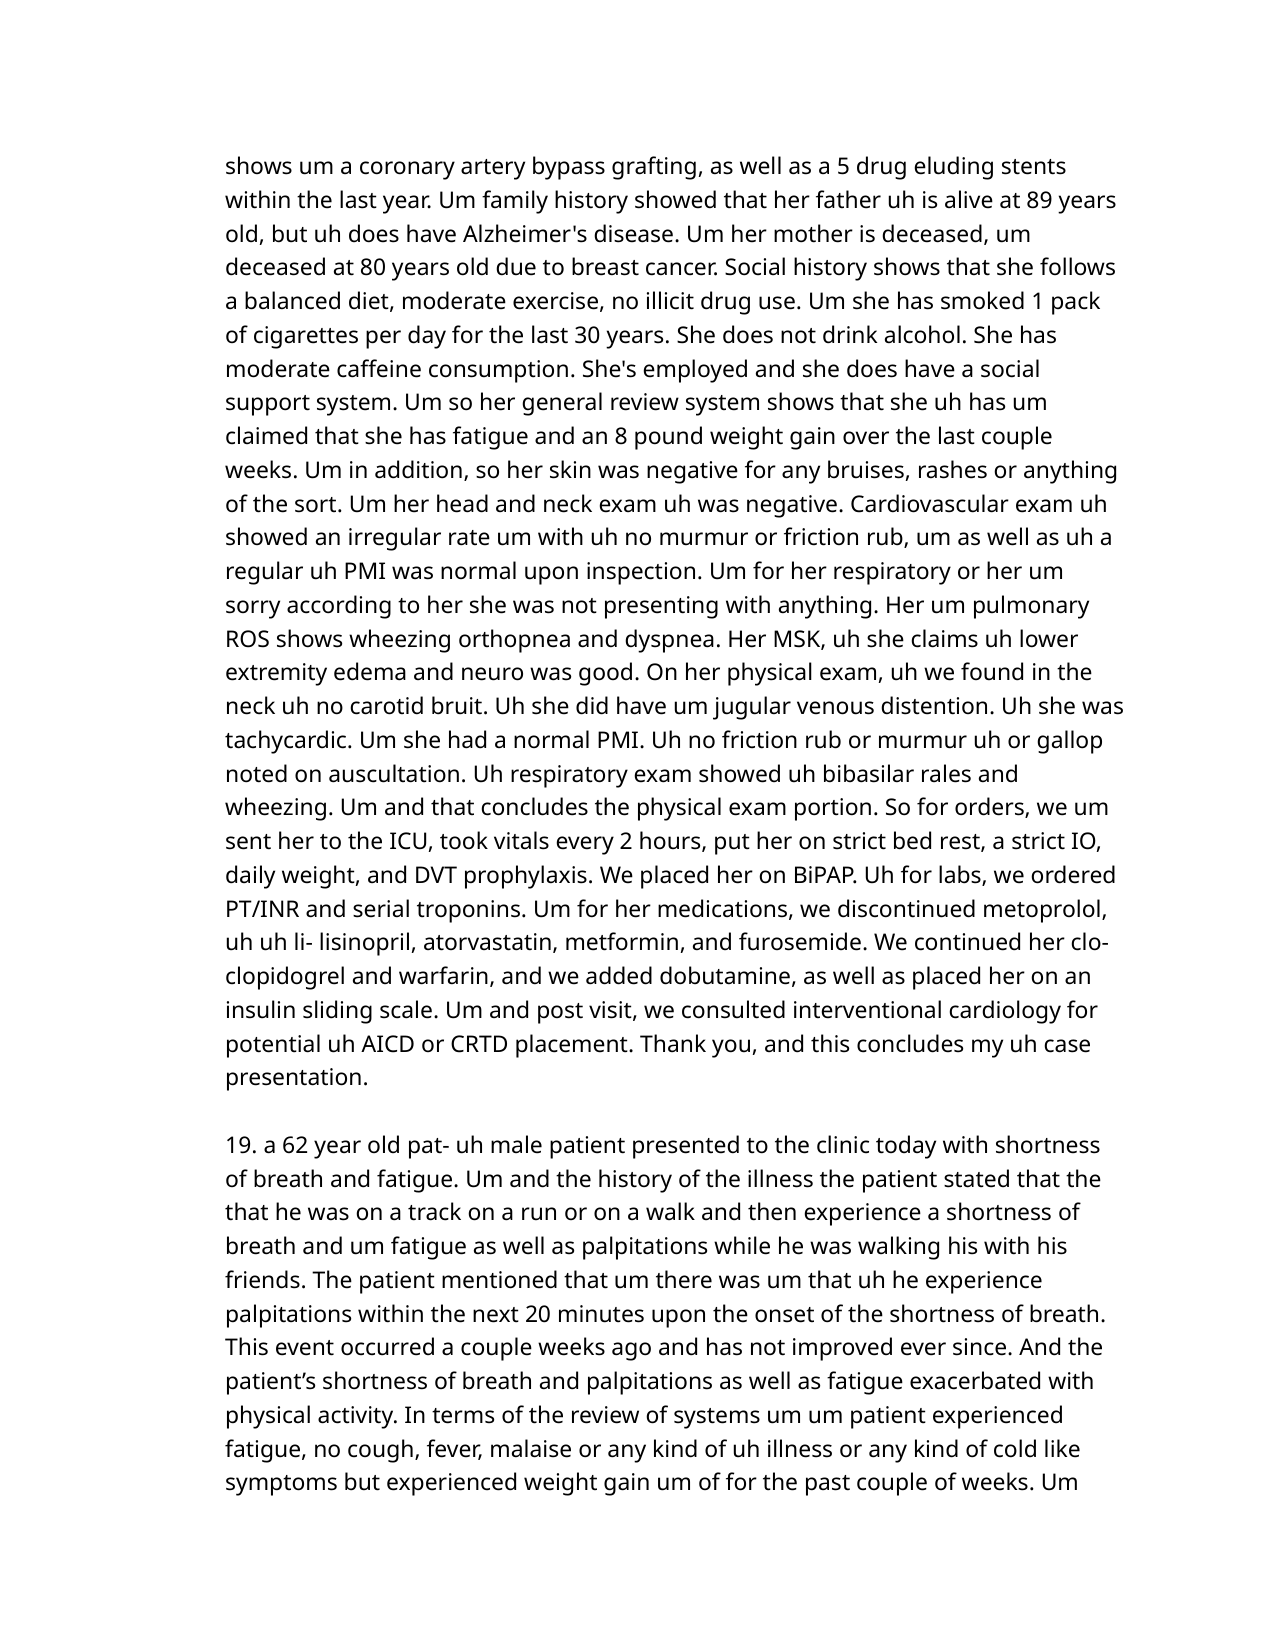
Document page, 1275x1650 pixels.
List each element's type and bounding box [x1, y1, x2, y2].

list [225, 150, 1125, 1092]
list [225, 1129, 1125, 1497]
